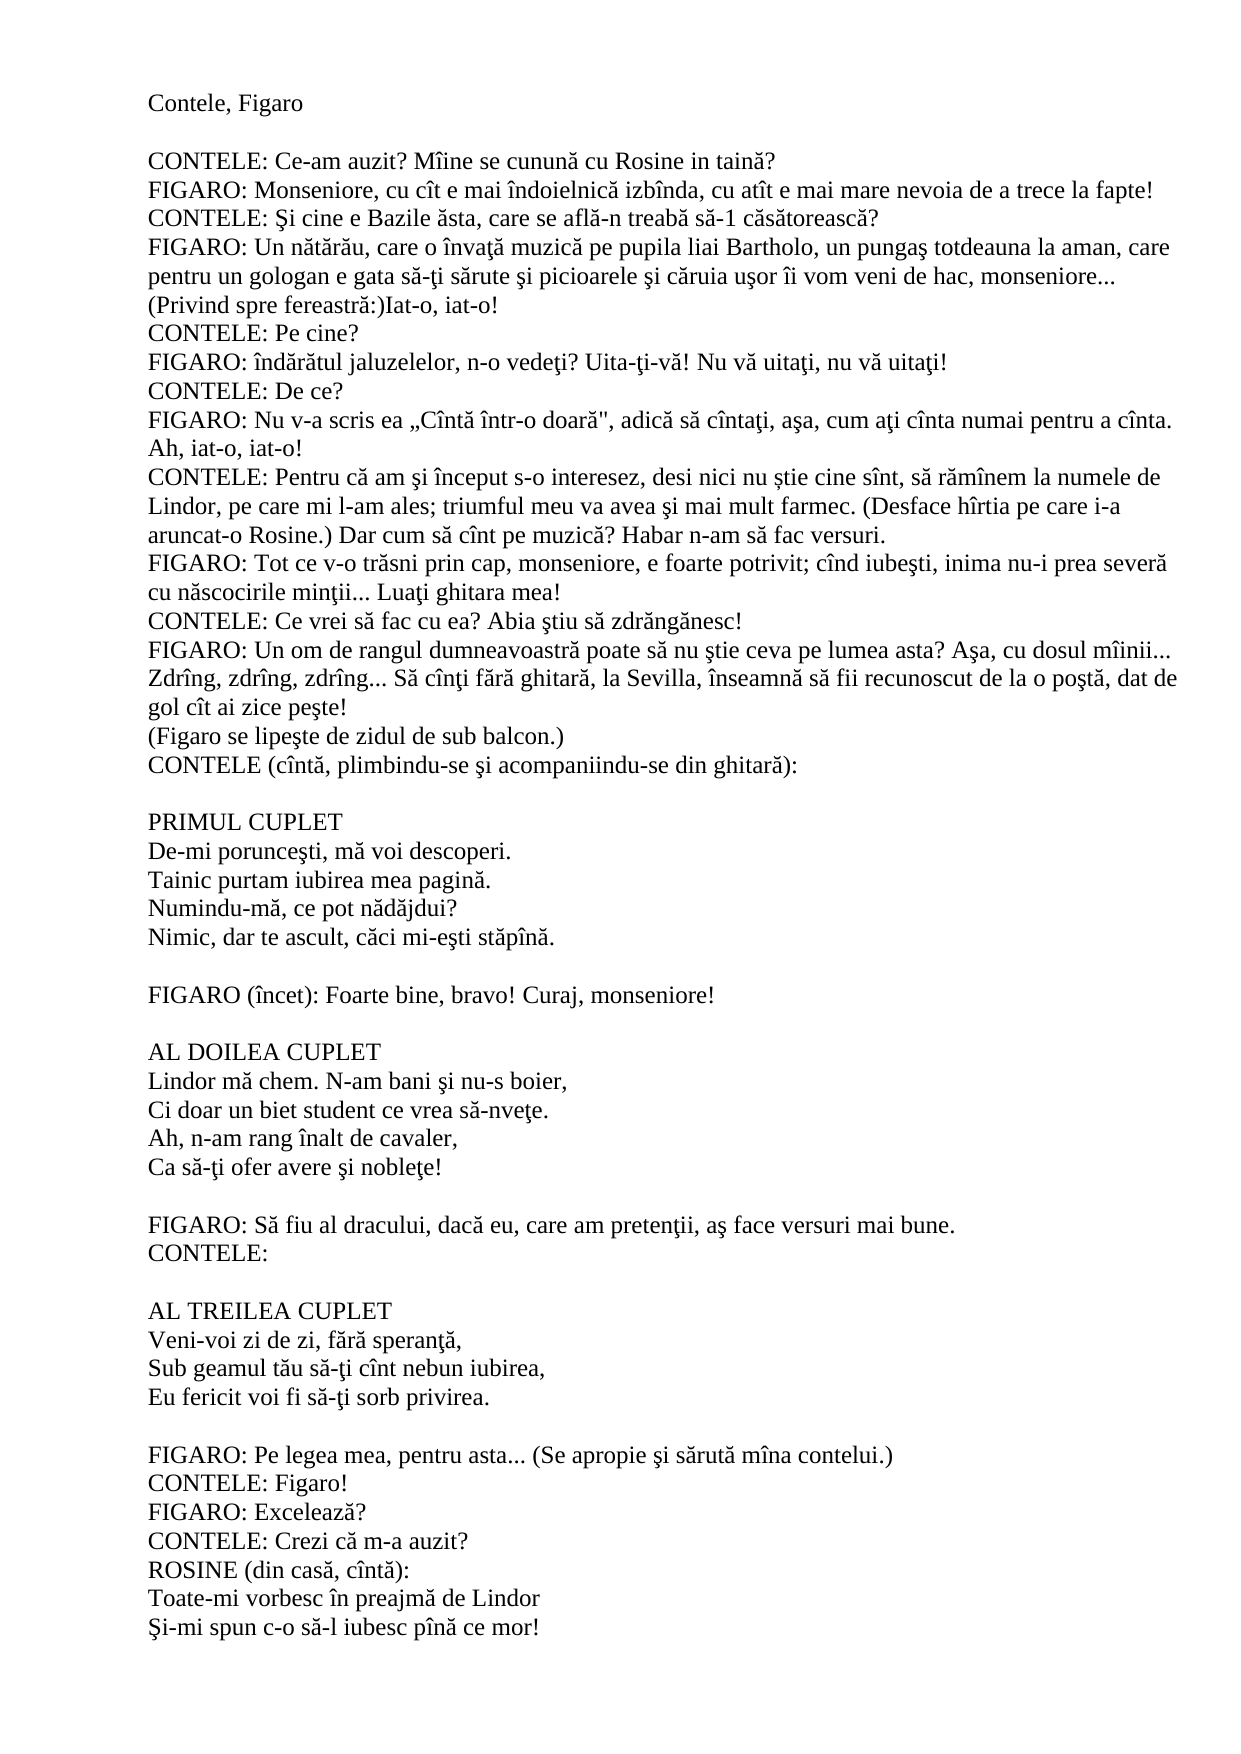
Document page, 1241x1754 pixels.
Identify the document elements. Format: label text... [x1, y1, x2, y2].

text FIGARO: Să fiu al dracului, dacă eu, care am pretenţii, aş face versuri mai bune. [148, 1210, 1181, 1238]
text FIGARO: Monseniore, cu cît e mai îndoielnică izbînda, cu atît e mai mare nevoia de a trece la fapte! [148, 175, 1181, 203]
text Veni-voi zi de zi, fără speranţă, [148, 1325, 1181, 1353]
text PRIMUL CUPLET [148, 807, 1181, 836]
text Ah, n-am rang înalt de cavaler, [148, 1123, 1181, 1152]
text Sub geamul tău să-ţi cînt nebun iubirea, [148, 1353, 1181, 1382]
text FIGARO: Un nătărău, care o învaţă muzică pe pupila liai Bartholo, un pungaş totdeauna la aman, care pentru un gologan e gata să-ţi sărute şi picioarele şi căruia uşor îi vom veni de hac, monseniore...(Privind spre fereastră:)Iat-o, iat-o! [148, 232, 1181, 318]
text FIGARO: Nu v-a scris ea „Cîntă într-o doară", adică să cîntaţi, aşa, cum aţi cînta numai pentru a cînta. Ah, iat-o, iat-o! [148, 405, 1181, 462]
text FIGARO: Pe legea mea, pentru asta... (Se apropie şi sărută mîna contelui.) [148, 1440, 1181, 1468]
text CONTELE: Figaro! [148, 1468, 1181, 1497]
text Şi-mi spun c-o să-l iubesc pînă ce mor! [148, 1612, 1181, 1641]
text Contele, Figaro [148, 88, 1181, 117]
text ROSINE (din casă, cîntă): [148, 1555, 1181, 1583]
text CONTELE (cîntă, plimbindu-se şi acompaniindu-se din ghitară): [148, 750, 1181, 778]
text FIGARO (încet): Foarte bine, bravo! Curaj, monseniore! [148, 980, 1181, 1008]
text FIGARO: Un om de rangul dumneavoastră poate să nu ştie ceva pe lumea asta? Aşa, cu dosul mîinii... Zdrîng, zdrîng, zdrîng... Să cînţi fără ghitară, la Sevilla, înseamnă să fii recunoscut de la o poştă, dat de gol cît ai zice peşte! [148, 635, 1181, 721]
text FIGARO: Tot ce v-o trăsni prin cap, monseniore, e foarte potrivit; cînd iubeşti, inima nu-i prea severă cu născocirile minţii... Luaţi ghitara mea! [148, 548, 1181, 606]
text Toate-mi vorbesc în preajmă de Lindor [148, 1583, 1181, 1612]
text FIGARO: Excelează? [148, 1497, 1181, 1526]
text Tainic purtam iubirea mea pagină. [148, 865, 1181, 893]
text CONTELE: [148, 1238, 1181, 1267]
text Nimic, dar te ascult, căci mi-eşti stăpînă. [148, 922, 1181, 951]
text CONTELE: Pentru că am şi început s-o interesez, desi nici nu știe cine sînt, să rămînem la numele de Lindor, pe care mi l-am ales; triumful meu va avea şi mai mult farmec. (Desface hîrtia pe care i-a aruncat-o Rosine.) Dar cum să cînt pe muzică? Habar n-am să fac versuri. [148, 462, 1181, 548]
text (Figaro se lipeşte de zidul de sub balcon.) [148, 721, 1181, 750]
text CONTELE: Ce-am auzit? Mîine se cunună cu Rosine in taină? [148, 146, 1181, 175]
text AL TREILEA CUPLET [148, 1296, 1181, 1325]
text CONTELE: Pe cine? [148, 318, 1181, 347]
text Numindu-mă, ce pot nădăjdui? [148, 893, 1181, 922]
text Ci doar un biet student ce vrea să-nveţe. [148, 1095, 1181, 1123]
text Lindor mă chem. N-am bani şi nu-s boier, [148, 1066, 1181, 1095]
text AL DOILEA CUPLET [148, 1037, 1181, 1066]
text CONTELE: Ce vrei să fac cu ea? Abia ştiu să zdrăngănesc! [148, 606, 1181, 635]
text CONTELE: Crezi că m-a auzit? [148, 1526, 1181, 1555]
text Ca să-ţi ofer avere şi nobleţe! [148, 1152, 1181, 1181]
text CONTELE: De ce? [148, 376, 1181, 405]
text Eu fericit voi fi să-ţi sorb privirea. [148, 1382, 1181, 1411]
text CONTELE: Şi cine e Bazile ăsta, care se află-n treabă să-1 căsătorească? [148, 203, 1181, 232]
text De-mi porunceşti, mă voi descoperi. [148, 836, 1181, 865]
text FIGARO: îndărătul jaluzelelor, n-o vedeţi? Uita-ţi-vă! Nu vă uitaţi, nu vă uitaţi! [148, 347, 1181, 376]
